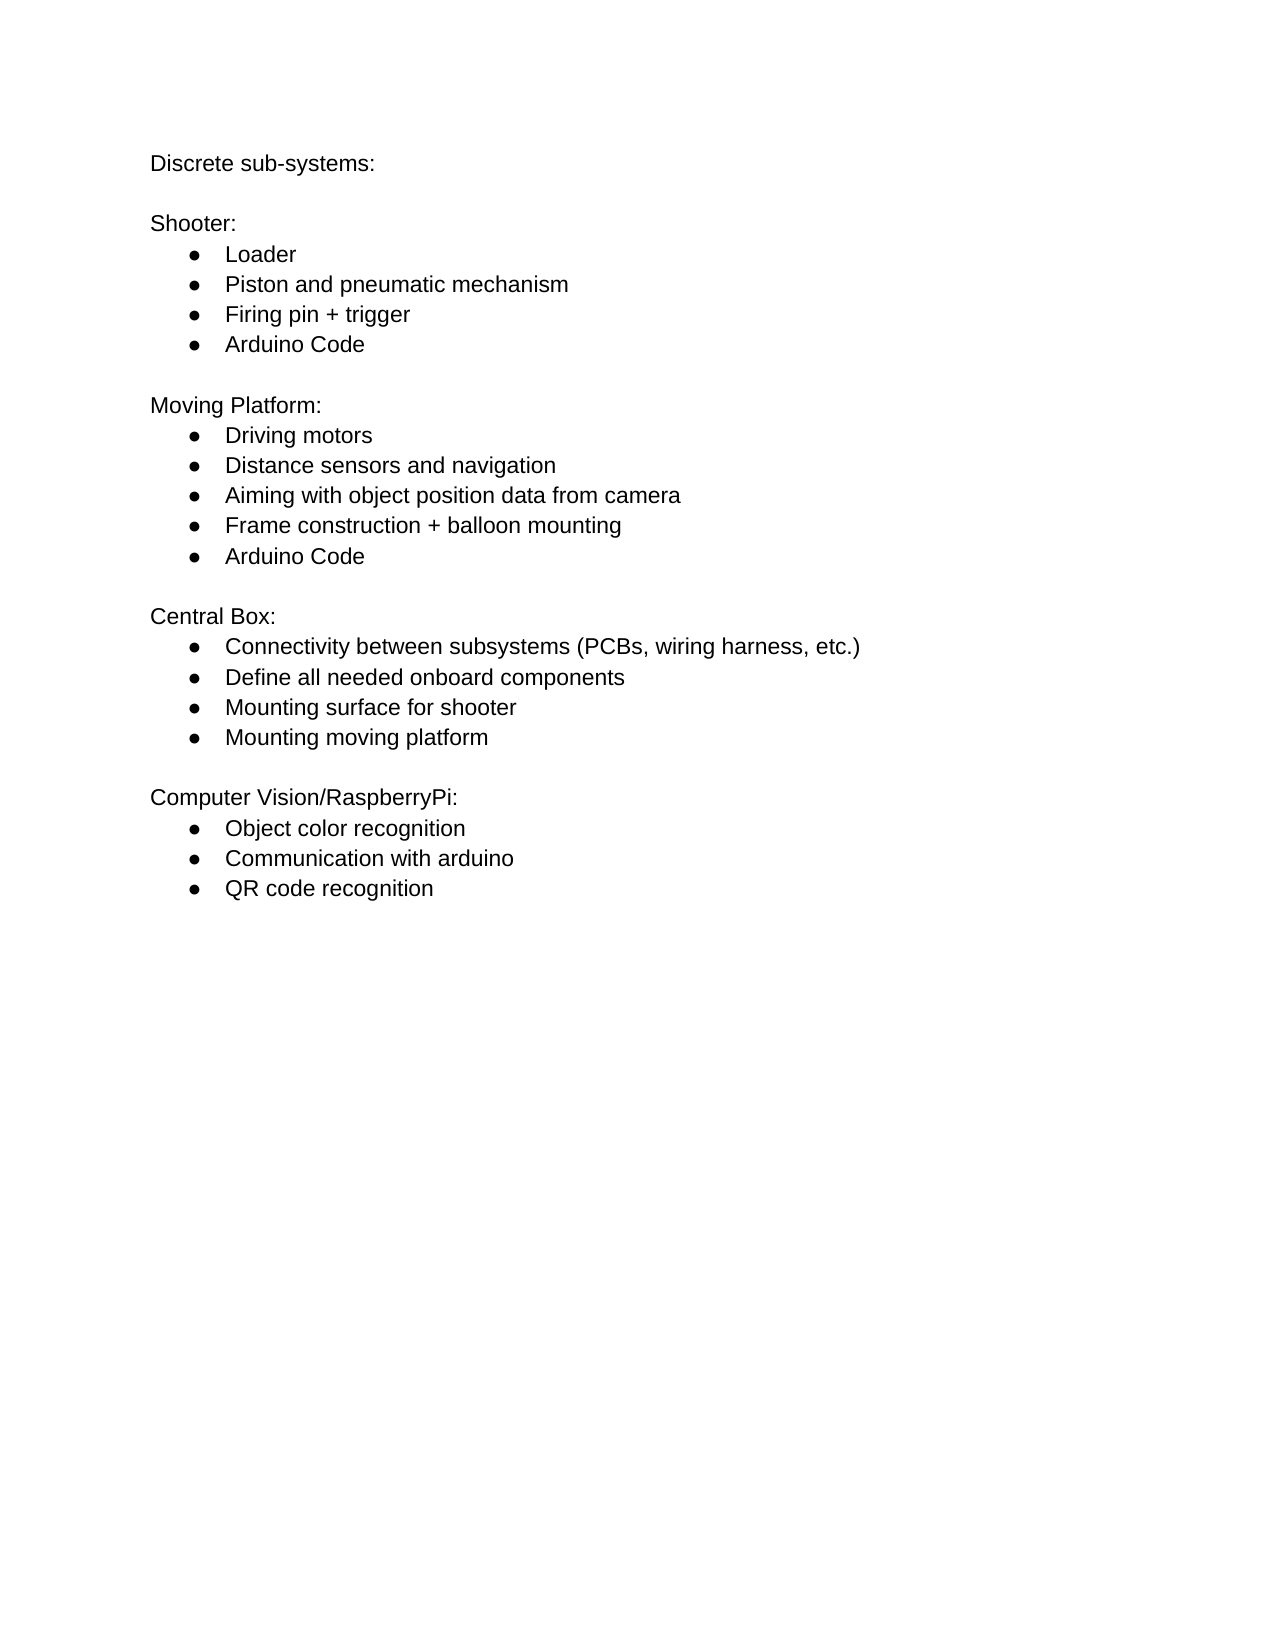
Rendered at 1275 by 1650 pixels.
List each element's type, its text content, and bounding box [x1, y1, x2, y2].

list Piston and pneumatic mechanism [187, 271, 1125, 297]
list Communication with arduino [187, 845, 1125, 871]
list Frame construction + balloon mounting [187, 512, 1125, 539]
list Driving motors [187, 422, 1125, 448]
list Connectivity between subsystems (PCBs, wiring harness, etc.) [187, 633, 1125, 660]
list Aiming with object position data from camera [187, 482, 1125, 509]
list Arduino Code [187, 543, 1125, 569]
text Central Box: [150, 603, 1125, 629]
list Arduino Code [187, 331, 1125, 388]
list Object color recognition [187, 814, 1125, 841]
text Discrete sub-systems: [150, 150, 1125, 176]
list Define all needed onboard components [187, 663, 1125, 690]
text Computer Vision/RaspberryPi: [150, 784, 1125, 811]
list Loader [187, 241, 1125, 267]
list QR code recognition [187, 875, 1125, 901]
list Mounting surface for shooter [187, 694, 1125, 720]
list Distance sensors and navigation [187, 452, 1125, 478]
text Shooter: [150, 210, 1125, 237]
text Moving Platform: [150, 392, 1125, 418]
list Mounting moving platform [187, 724, 1125, 750]
list Firing pin + trigger [187, 301, 1125, 327]
